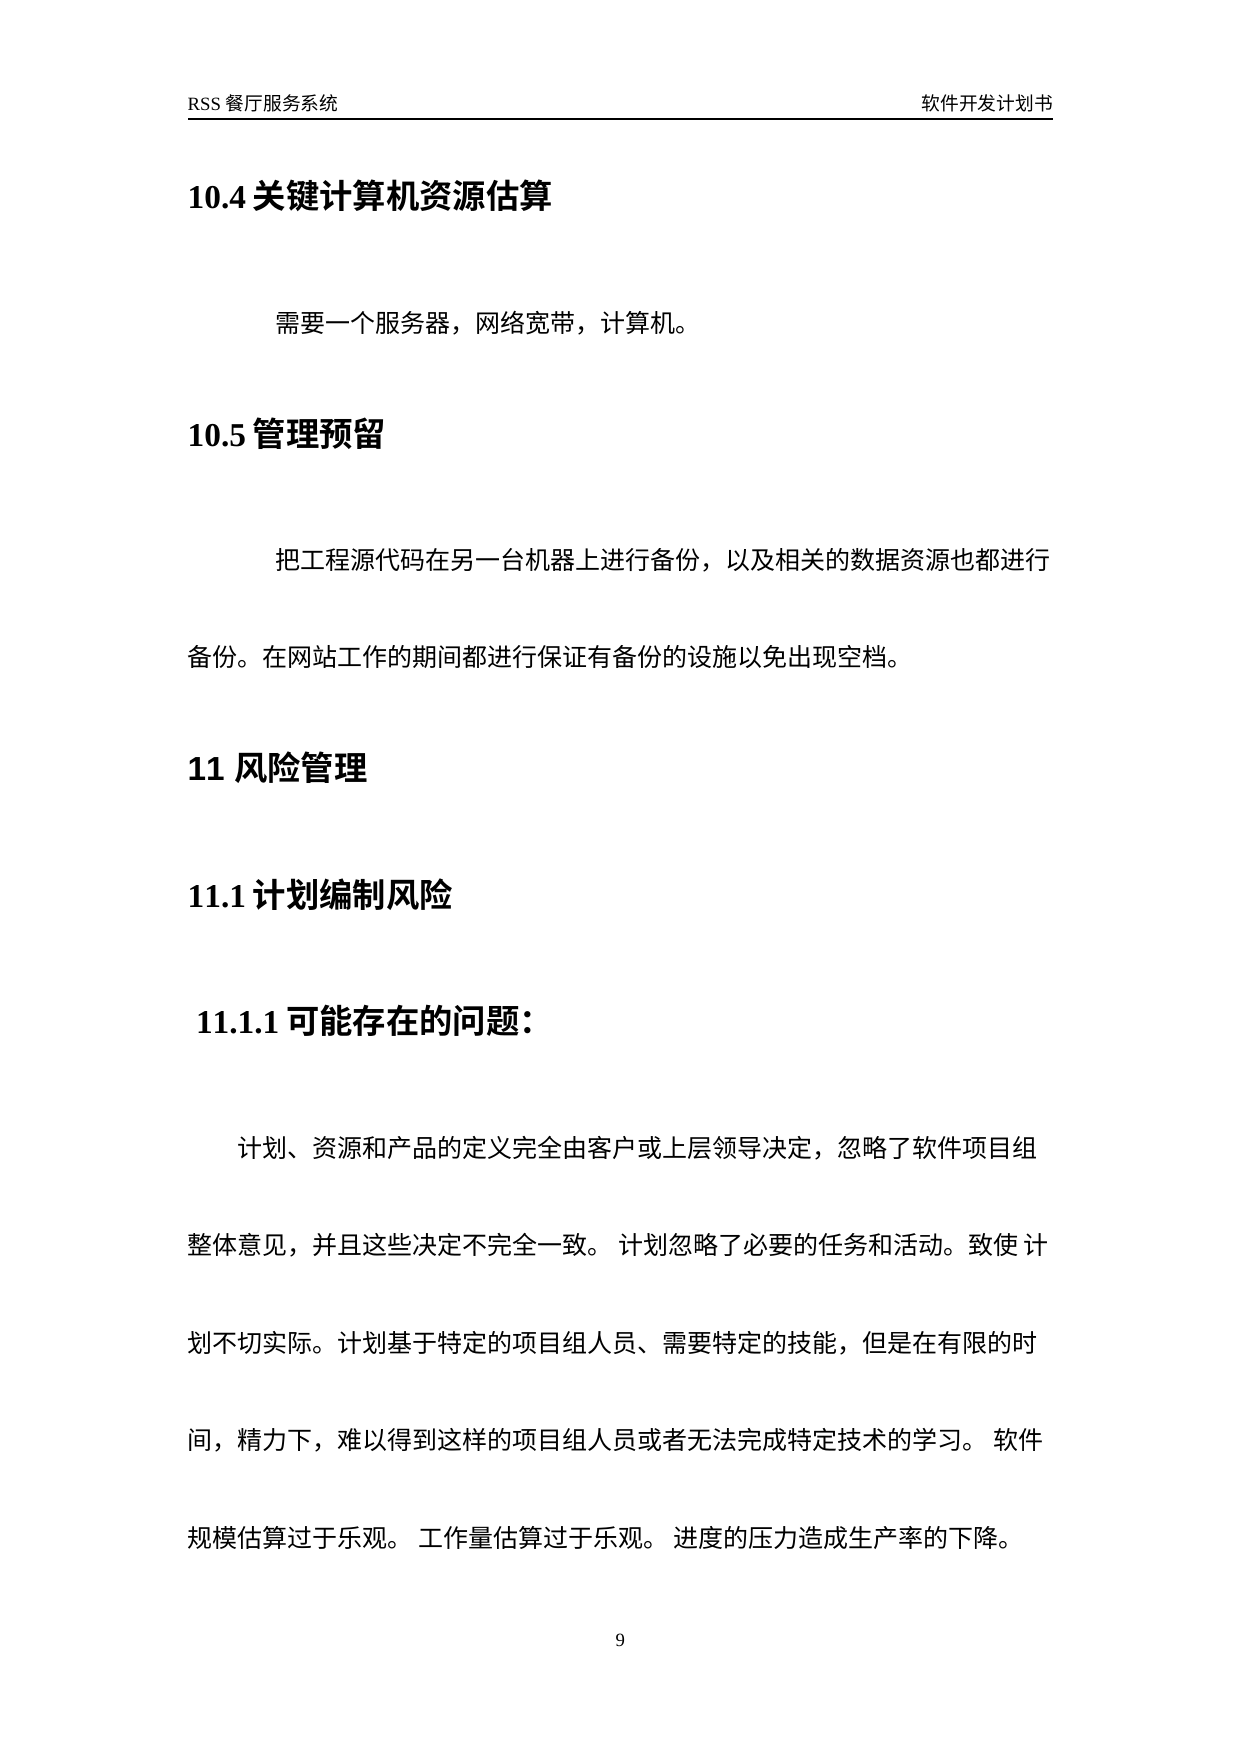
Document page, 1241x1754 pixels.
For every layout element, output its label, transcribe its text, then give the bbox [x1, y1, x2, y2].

subtitle 11 风险管理 [187, 733, 1053, 798]
subtitle 11.1计划编制风险 [187, 860, 1053, 925]
text 把工程源代码在另一台机器上进行备份，以及相关的数据资源也都进行备份。在网站工作的期间都进行保证有备份的设施以免出现空档。 [187, 526, 1053, 688]
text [187, 1114, 1053, 1569]
text 需要一个服务器，网络宽带，计算机。 [187, 289, 1053, 354]
subtitle 11.1.1可能存在的问题： [187, 987, 1053, 1052]
subtitle 10.4关键计算机资源估算 [187, 162, 1053, 227]
subtitle 10.5管理预留 [187, 399, 1053, 464]
